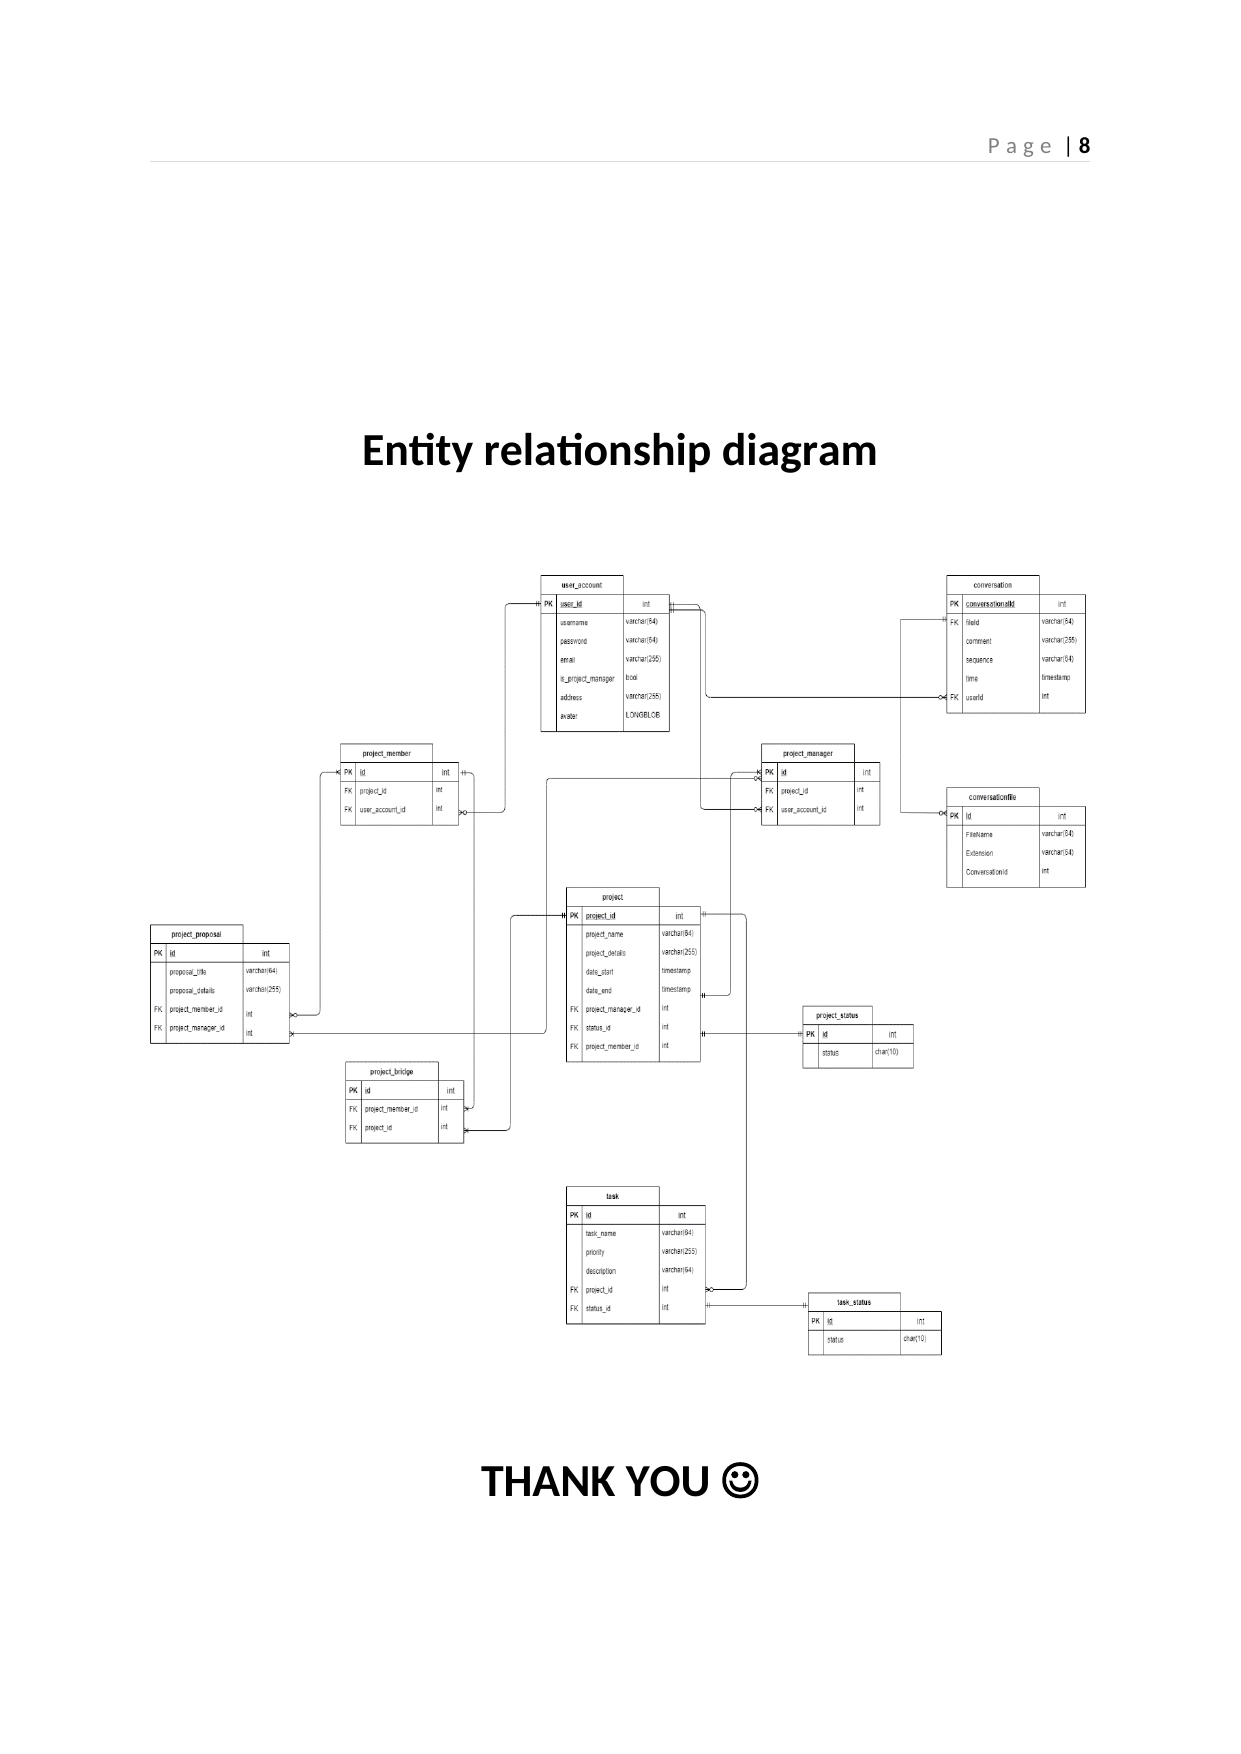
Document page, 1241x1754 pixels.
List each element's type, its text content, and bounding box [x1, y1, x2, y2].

text Entity relationship diagram [150, 421, 1090, 477]
text THANK YOU [150, 1452, 1090, 1508]
picture [150, 575, 1091, 1357]
